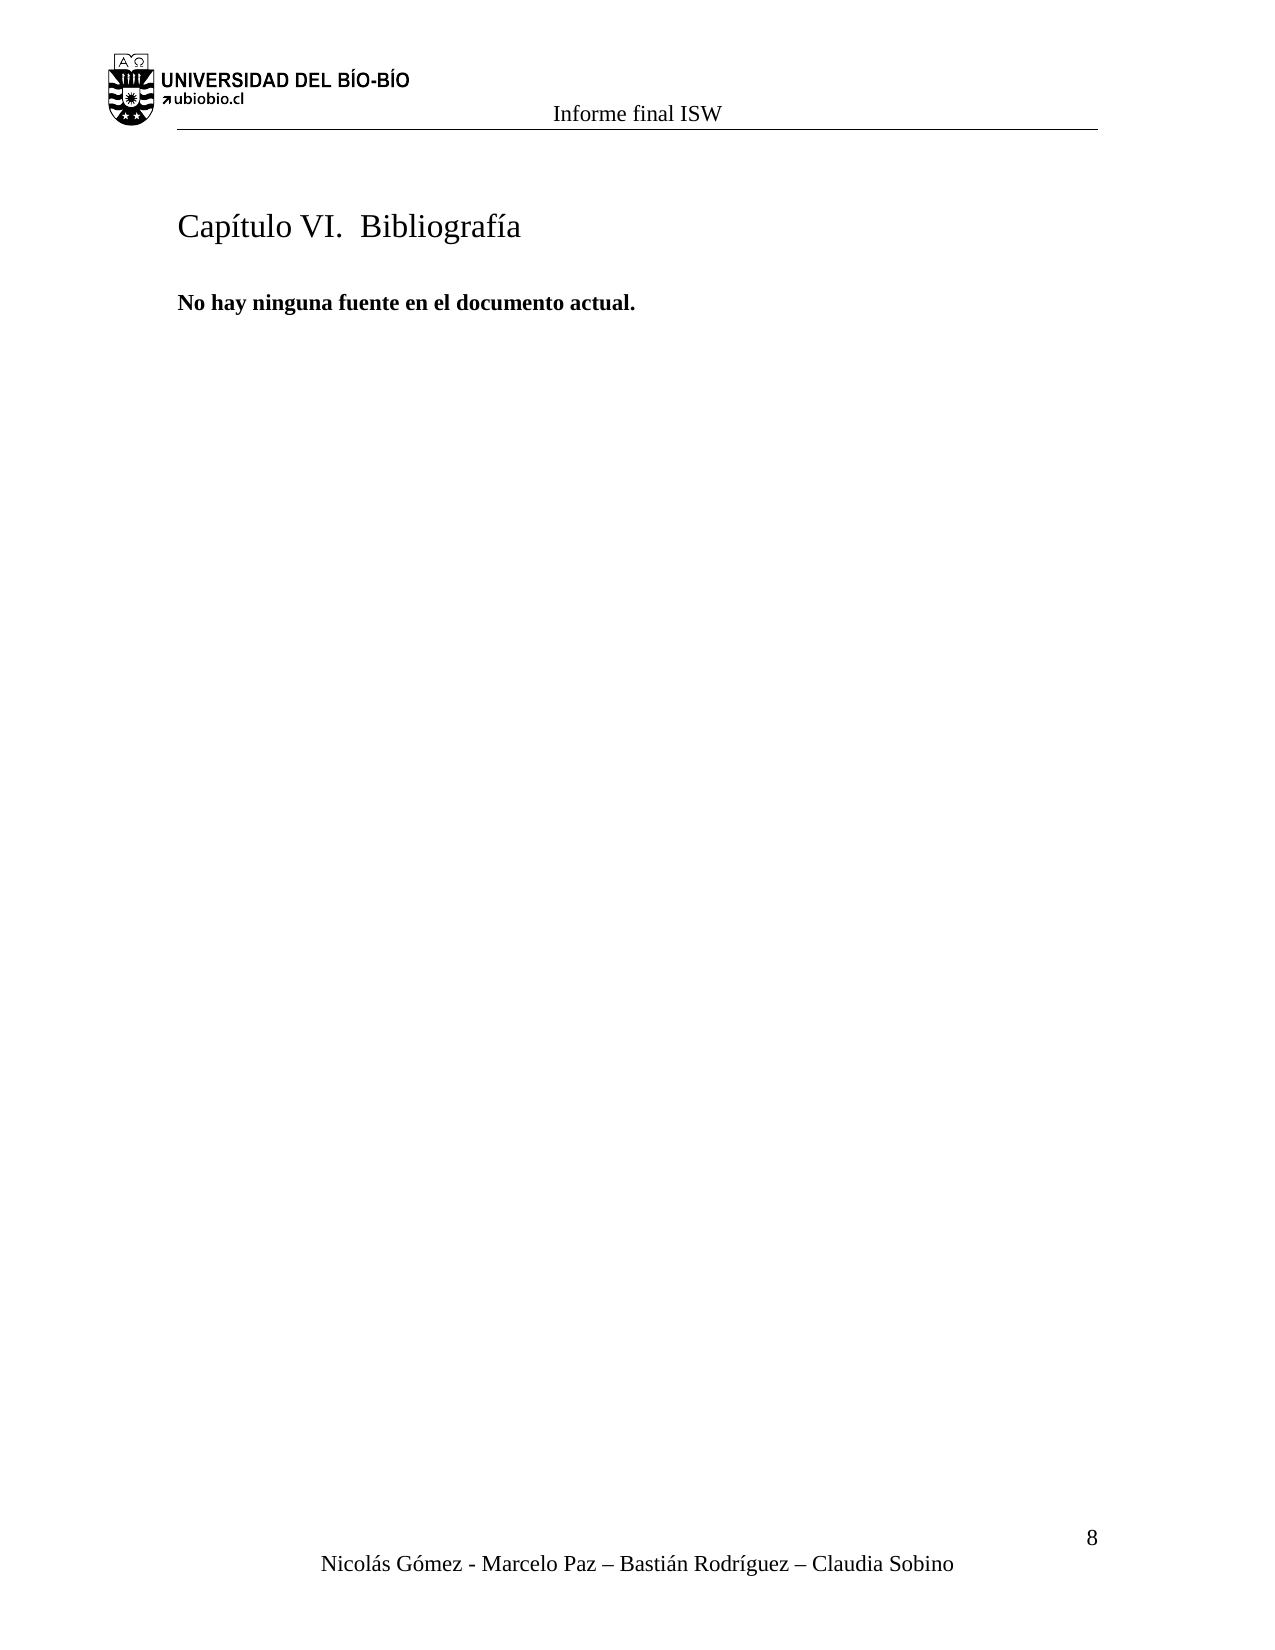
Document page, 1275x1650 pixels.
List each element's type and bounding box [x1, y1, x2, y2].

picture [86, 41, 431, 138]
